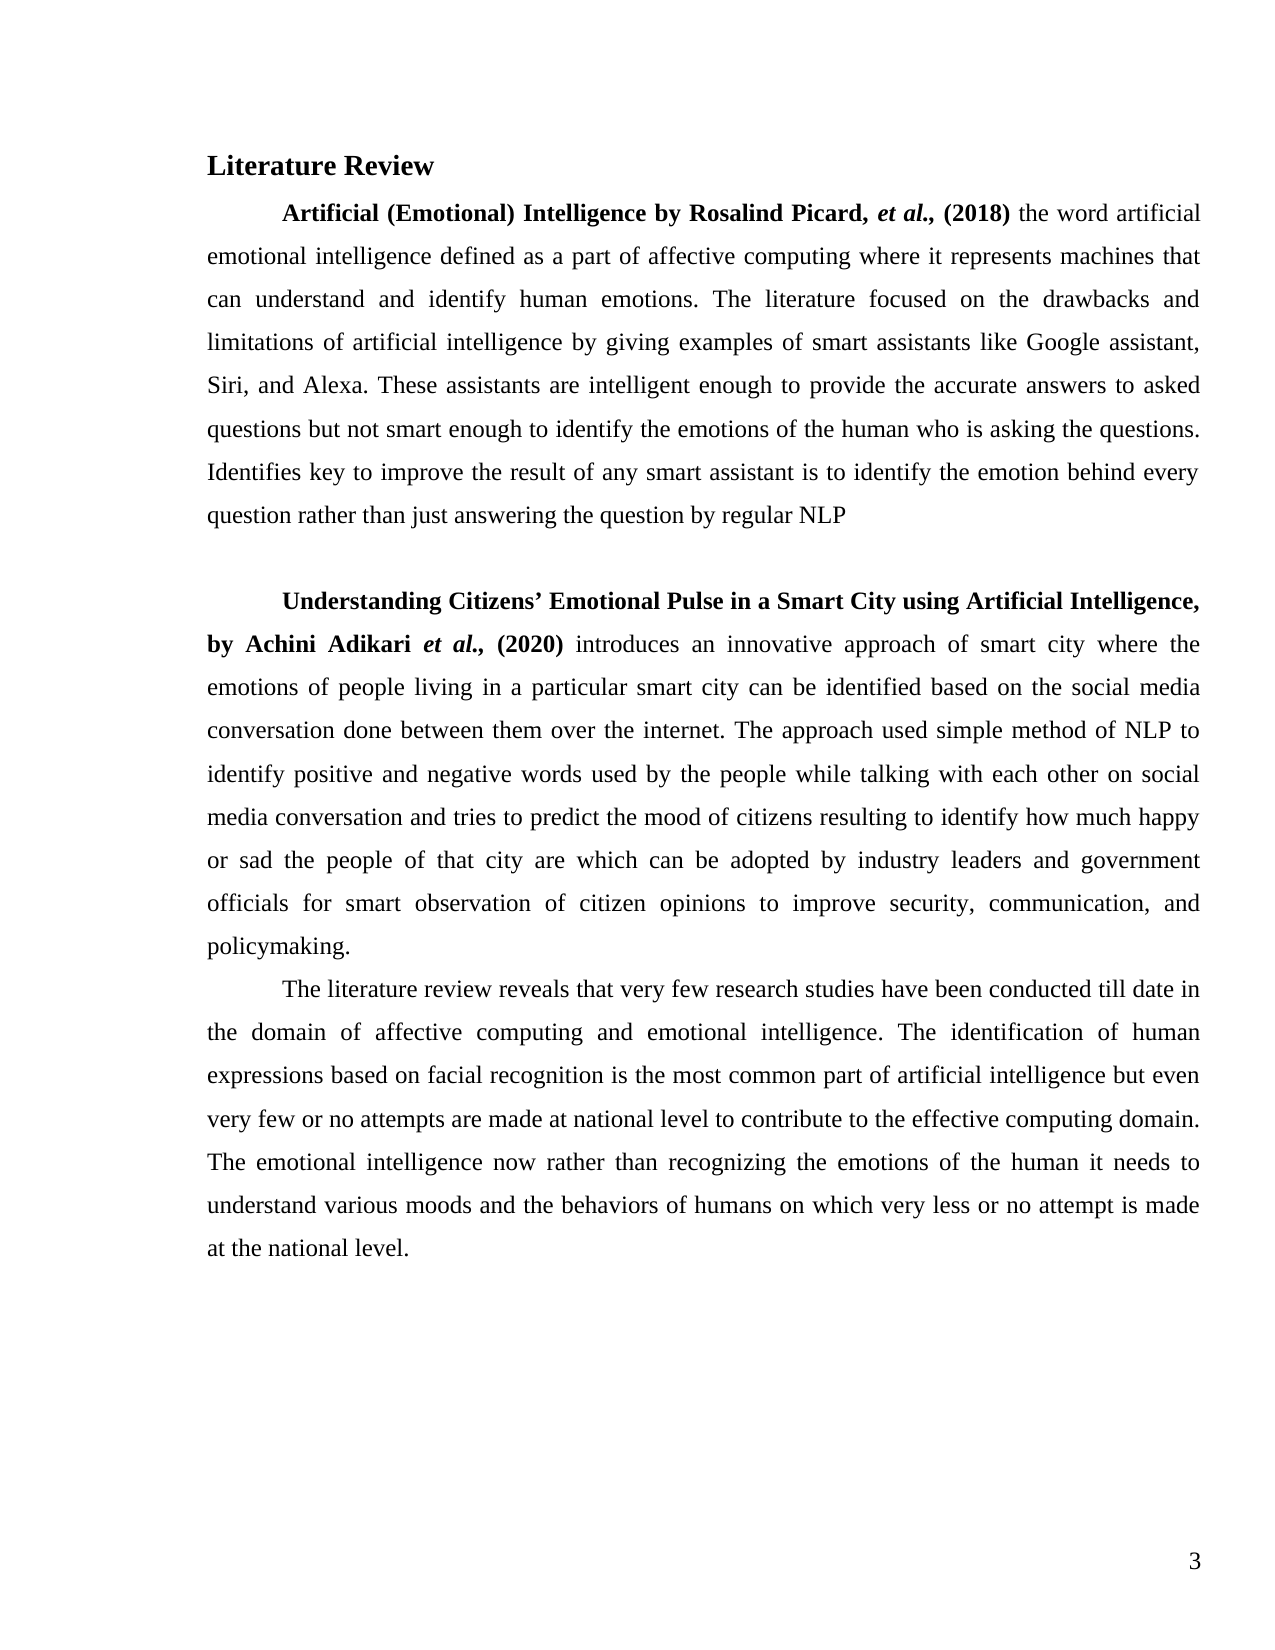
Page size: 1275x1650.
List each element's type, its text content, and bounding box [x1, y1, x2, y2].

text Literature Review [207, 148, 1201, 181]
text The literature review reveals that very few research studies have been conducted till date in the domain of affective computing and emotional intelligence. The identification of human expressions based on facial recognition is the most common part of artificial intelligence but even very few or no attempts are made at national level to contribute to the effective computing domain. The emotional intelligence now rather than recognizing the emotions of the human it needs to understand various moods and the behaviors of humans on which very less or no attempt is made at the national level. [207, 974, 1201, 1262]
text Artificial (Emotional) Intelligence by Rosalind Picard, et al., (2018) the word artificial emotional intelligence defined as a part of affective computing where it represents machines that can understand and identify human emotions. The literature focused on the drawbacks and limitations of artificial intelligence by giving examples of smart assistants like Google assistant, Siri, and Alexa. These assistants are intelligent enough to provide the accurate answers to asked questions but not smart enough to identify the emotions of the human who is asking the questions. Identifies key to improve the result of any smart assistant is to identify the emotion behind every question rather than just answering the question by regular NLP [207, 198, 1201, 529]
text Understanding Citizens’ Emotional Pulse in a Smart City using Artificial Intelligence, by Achini Adikari et al., (2020) introduces an innovative approach of smart city where the emotions of people living in a particular smart city can be identified based on the social media conversation done between them over the internet. The approach used simple method of NLP to identify positive and negative words used by the people while talking with each other on social media conversation and tries to predict the mood of citizens resulting to identify how much happy or sad the people of that city are which can be adopted by industry leaders and government officials for smart observation of citizen opinions to improve security, communication, and policymaking. [207, 586, 1201, 960]
